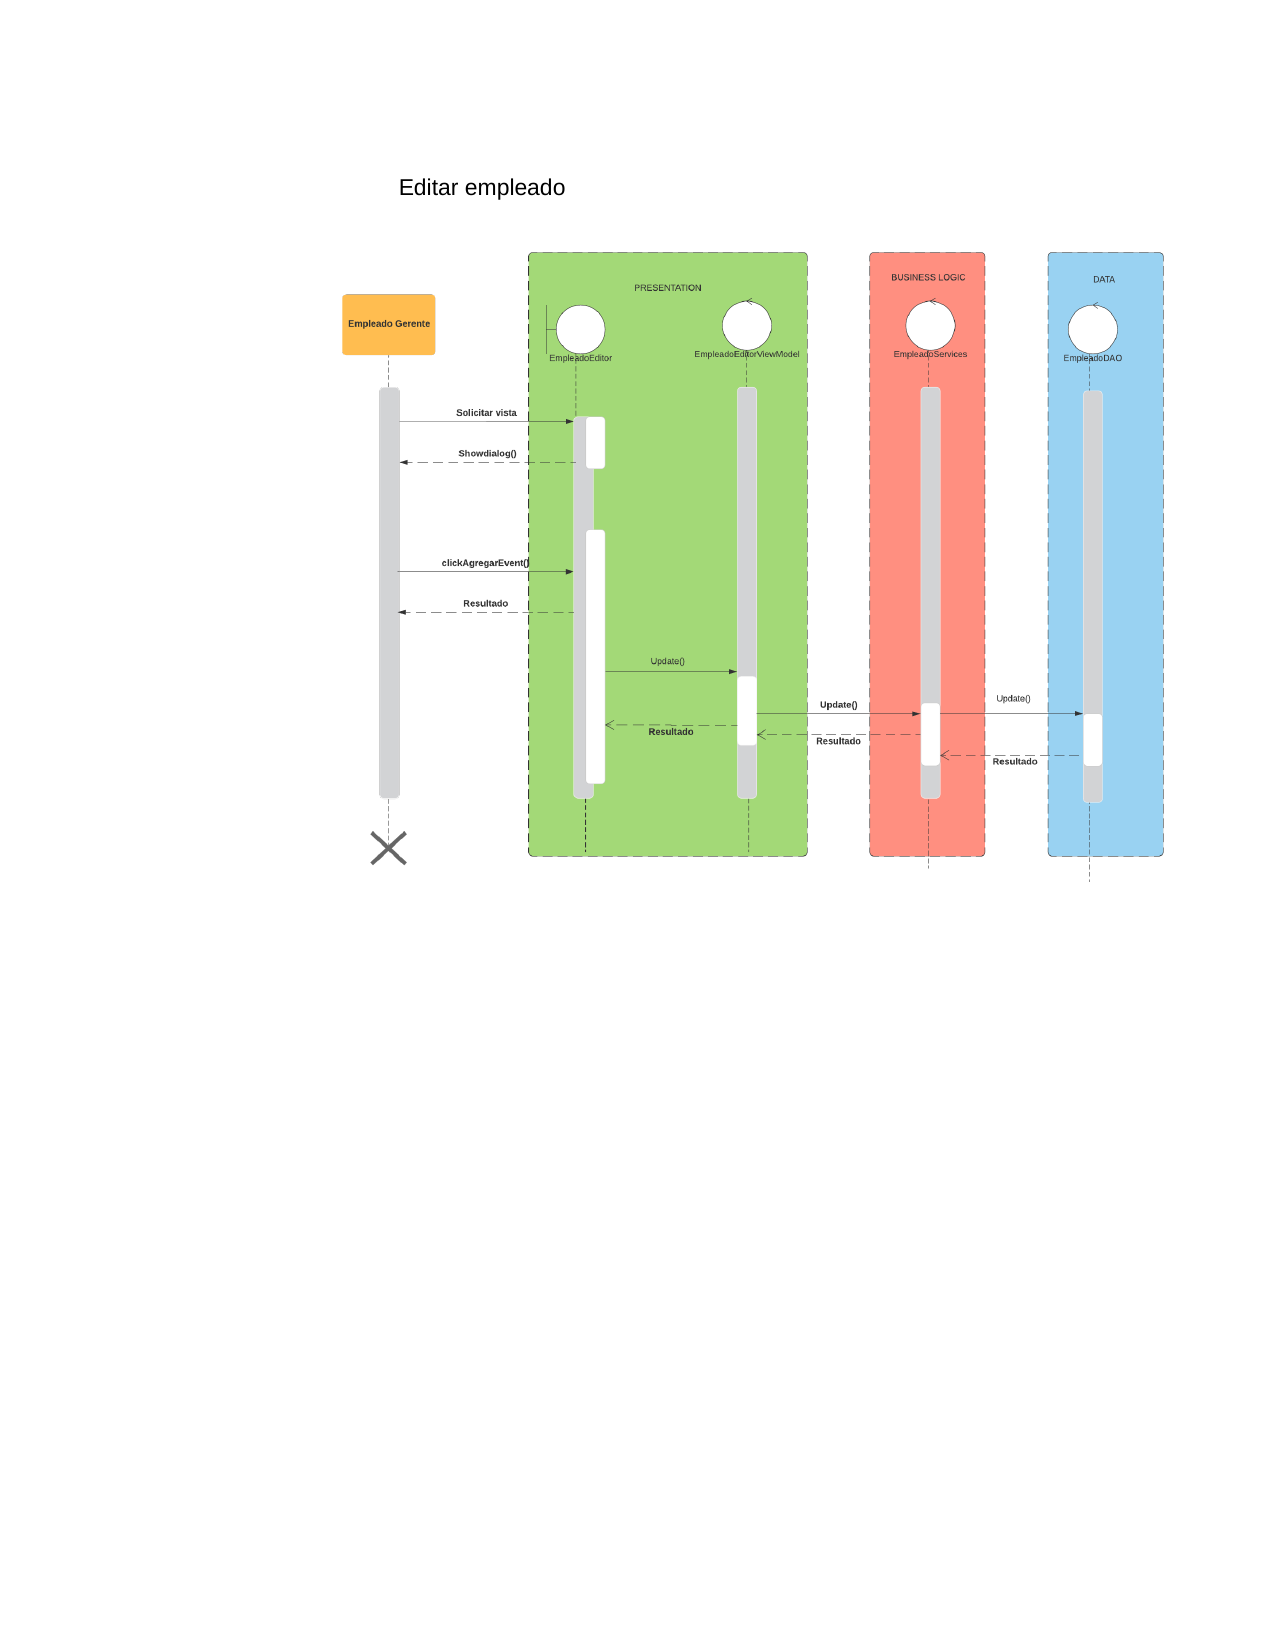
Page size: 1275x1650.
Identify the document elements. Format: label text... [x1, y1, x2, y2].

text Editar empleado [326, 174, 1098, 200]
picture [252, 200, 1173, 912]
